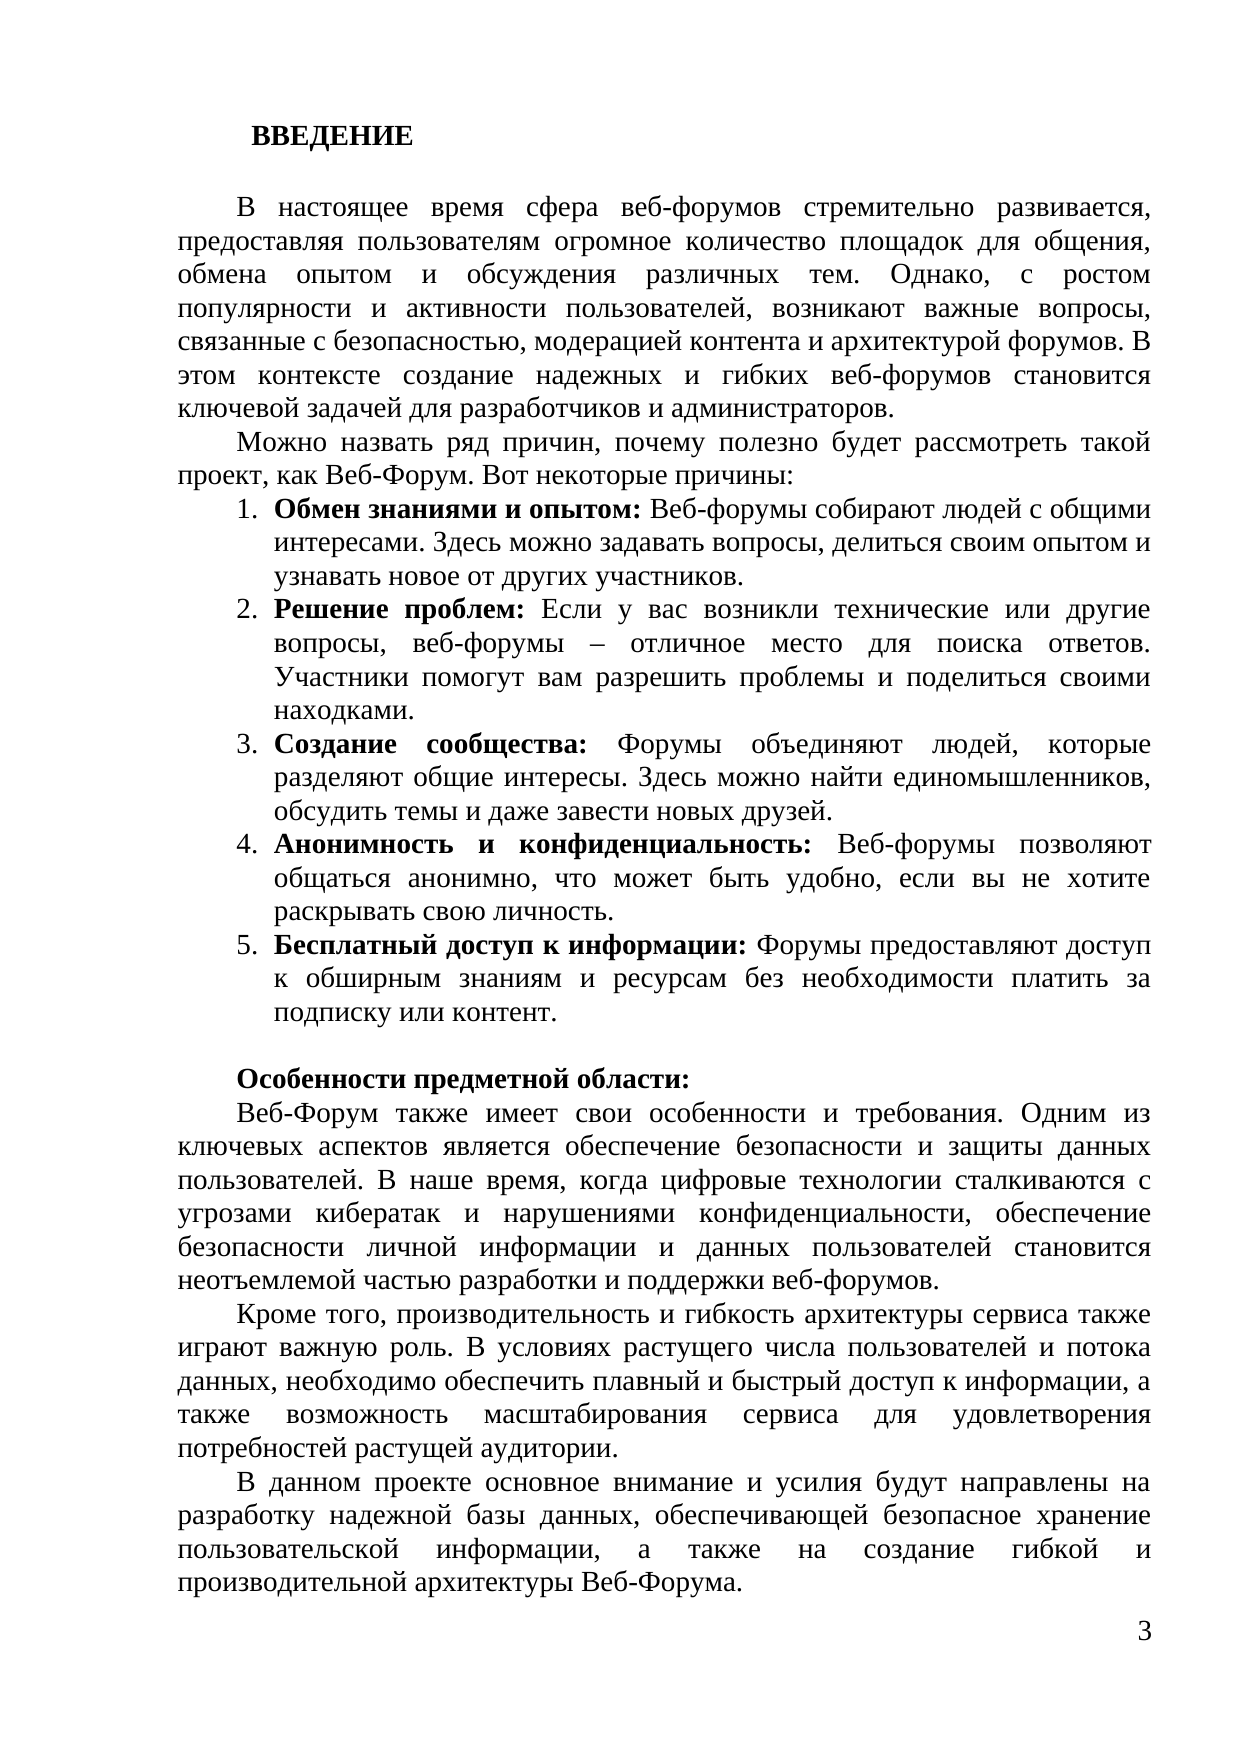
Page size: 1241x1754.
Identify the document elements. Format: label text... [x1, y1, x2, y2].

text В настоящее время сфера веб-форумов стремительно развивается, предоставляя пользователям огромное количество площадок для общения, обмена опытом и обсуждения различных тем. Однако, с ростом популярности и активности пользователей, возникают важные вопросы, связанные с безопасностью, модерацией контента и архитектурой форумов. В этом контексте создание надежных и гибких веб-форумов становится ключевой задачей для разработчиков и администраторов. [177, 189, 1152, 424]
subtitle Введение [222, 118, 1152, 152]
list Решение проблем: Если у вас возникли технические или другие вопросы, веб-форумы – отличное место для поиска ответов. Участники помогут вам разрешить проблемы и поделиться своими находками. [236, 592, 1152, 726]
text Особенности предметной области: [177, 1061, 1152, 1095]
list Создание сообщества: Форумы объединяют людей, которые разделяют общие интересы. Здесь можно найти единомышленников, обсудить темы и даже завести новых друзей. [236, 726, 1152, 826]
text Можно назвать ряд причин, почему полезно будет рассмотреть такой проект, как Веб-Форум. Вот некоторые причины: [177, 424, 1152, 491]
text Кроме того, производительность и гибкость архитектуры сервиса также играют важную роль. В условиях растущего числа пользователей и потока данных, необходимо обеспечить плавный и быстрый доступ к информации, а также возможность масштабирования сервиса для удовлетворения потребностей растущей аудитории. [177, 1296, 1152, 1464]
list Обмен знаниями и опытом: Веб-форумы собирают людей с общими интересами. Здесь можно задавать вопросы, делиться своим опытом и узнавать новое от других участников. [236, 491, 1152, 592]
list Анонимность и конфиденциальность: Веб-форумы позволяют общаться анонимно, что может быть удобно, если вы не хотите раскрывать свою личность. [236, 826, 1152, 927]
list Бесплатный доступ к информации: Форумы предоставляют доступ к обширным знаниям и ресурсам без необходимости платить за подписку или контент. [236, 927, 1152, 1028]
text В данном проекте основное внимание и усилия будут направлены на разработку надежной базы данных, обеспечивающей безопасное хранение пользовательской информации, а также на создание гибкой и производительной архитектуры Веб-Форума. [177, 1464, 1152, 1598]
text Веб-Форум также имеет свои особенности и требования. Одним из ключевых аспектов является обеспечение безопасности и защиты данных пользователей. В наше время, когда цифровые технологии сталкиваются с угрозами кибератак и нарушениями конфиденциальности, обеспечение безопасности личной информации и данных пользователей становится неотъемлемой частью разработки и поддержки веб-форумов. [177, 1095, 1152, 1296]
